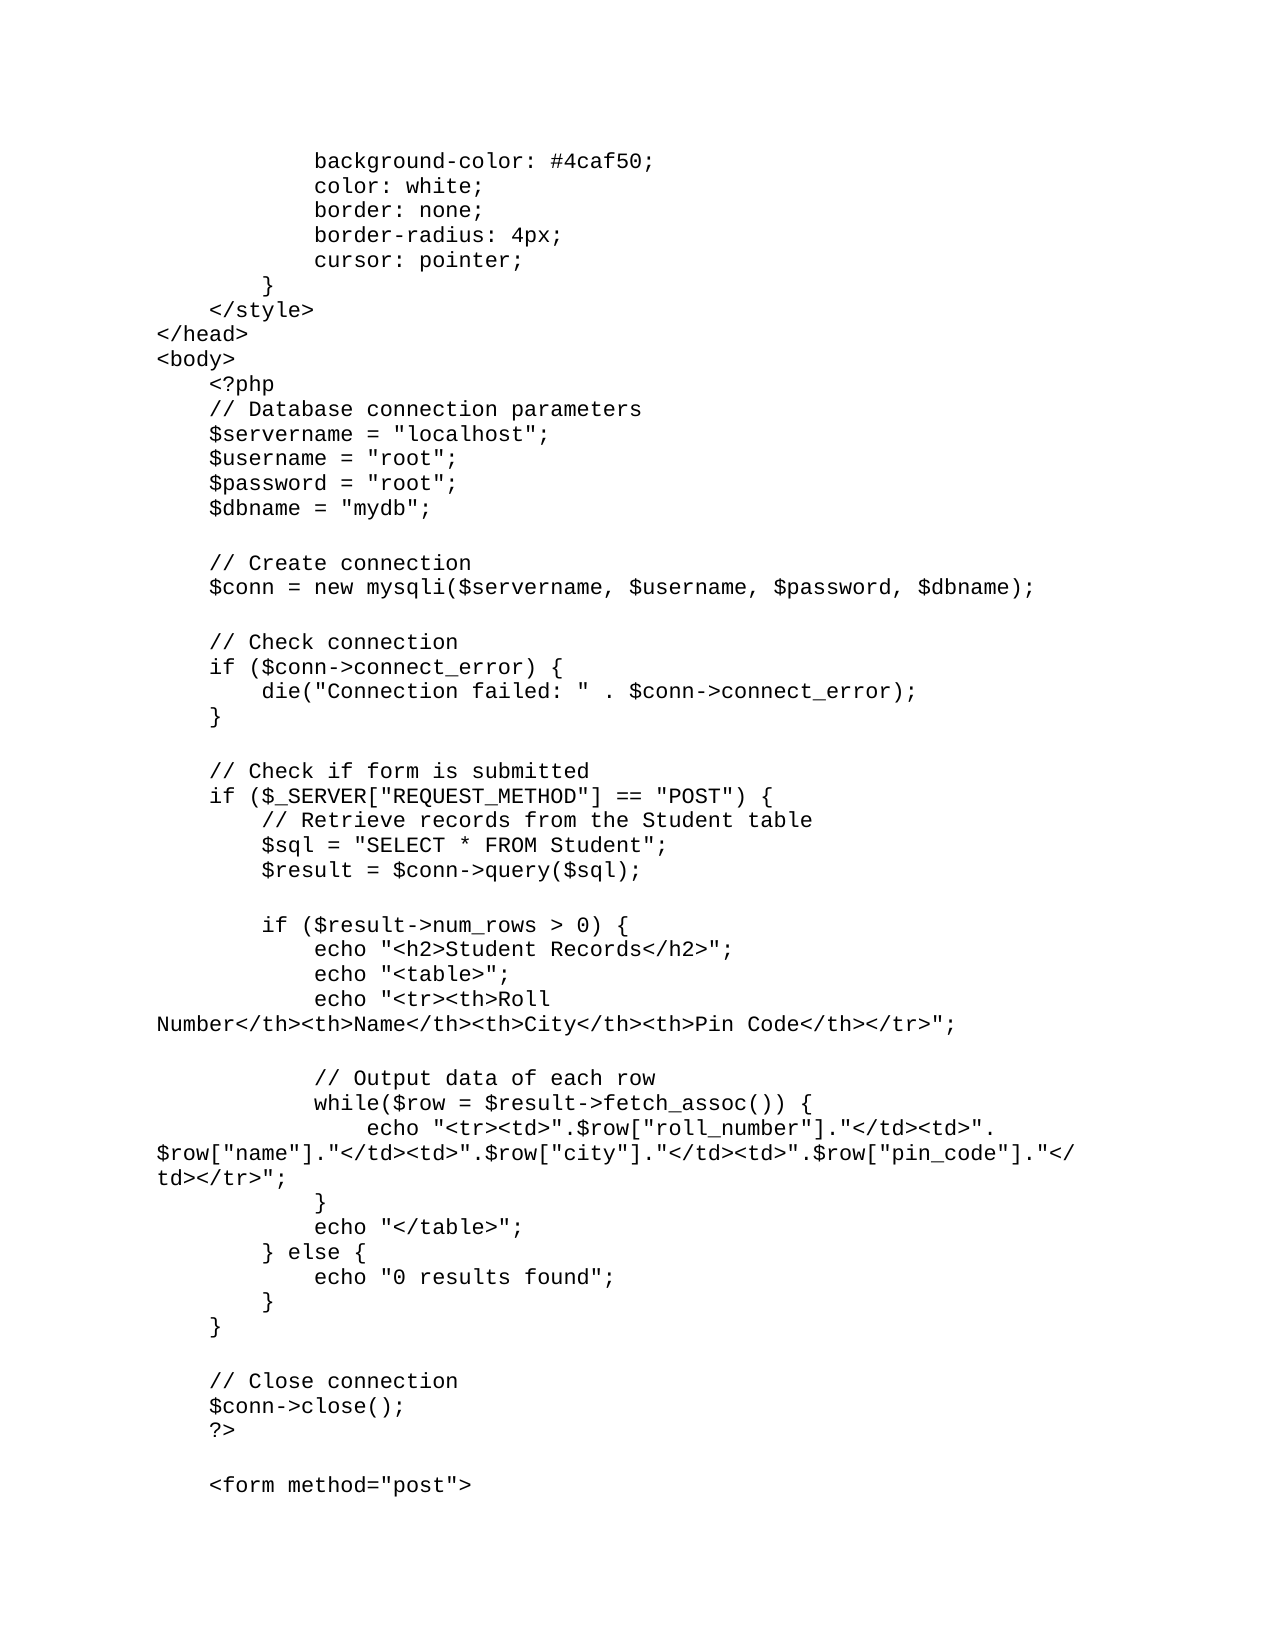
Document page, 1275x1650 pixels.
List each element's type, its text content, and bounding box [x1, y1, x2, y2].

text background-color: #4caf50; [156, 150, 1118, 175]
text <?php [156, 373, 1118, 398]
text if ($conn->connect_error) { [156, 656, 1118, 681]
text border-radius: 4px; [156, 224, 1118, 249]
text color: white; [156, 175, 1118, 199]
text echo "</table>"; [156, 1216, 1118, 1241]
text // Check if form is submitted [156, 760, 1118, 785]
text if ($result->num_rows > 0) { [156, 914, 1118, 938]
text } [156, 1191, 1118, 1216]
text } else { [156, 1241, 1118, 1266]
text // Output data of each row [156, 1067, 1118, 1092]
text } [156, 1291, 1118, 1315]
text </head> [156, 323, 1118, 348]
text die("Connection failed: " . $conn->connect_error); [156, 681, 1118, 705]
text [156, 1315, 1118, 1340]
text echo "<h2>Student Records</h2>"; [156, 938, 1118, 963]
text echo "<tr><th>Roll Number</th><th>Name</th><th>City</th><th>Pin Code</th></tr>"; [156, 988, 1118, 1038]
text echo "0 results found"; [156, 1266, 1118, 1291]
text // Create connection [156, 552, 1118, 576]
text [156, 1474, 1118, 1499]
text $sql = "SELECT * FROM Student"; [156, 834, 1118, 859]
text if ($_SERVER["REQUEST_METHOD"] == "POST") { [156, 785, 1118, 809]
text // Retrieve records from the Student table [156, 809, 1118, 834]
text echo "<tr><td>".$row["roll_number"]."</td><td>".$row["name"]."</td><td>".$row["city"]."</td><td>".$row["pin_code"]."</td></tr>"; [156, 1117, 1118, 1191]
text </style> [156, 299, 1118, 323]
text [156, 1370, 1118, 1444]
text border: none; [156, 199, 1118, 224]
text while($row = $result->fetch_assoc()) { [156, 1092, 1118, 1117]
text $result = $conn->query($sql); [156, 859, 1118, 884]
text } [156, 705, 1118, 730]
text $conn = new mysqli($servername, $username, $password, $dbname); [156, 576, 1118, 601]
text $servername = "localhost"; [156, 423, 1118, 447]
text $password = "root"; [156, 472, 1118, 497]
text } [156, 274, 1118, 299]
text $username = "root"; [156, 447, 1118, 472]
text // Check connection [156, 631, 1118, 656]
text $dbname = "mydb"; [156, 497, 1118, 522]
text // Database connection parameters [156, 398, 1118, 423]
text cursor: pointer; [156, 249, 1118, 274]
text echo "<table>"; [156, 963, 1118, 988]
text <body> [156, 348, 1118, 373]
